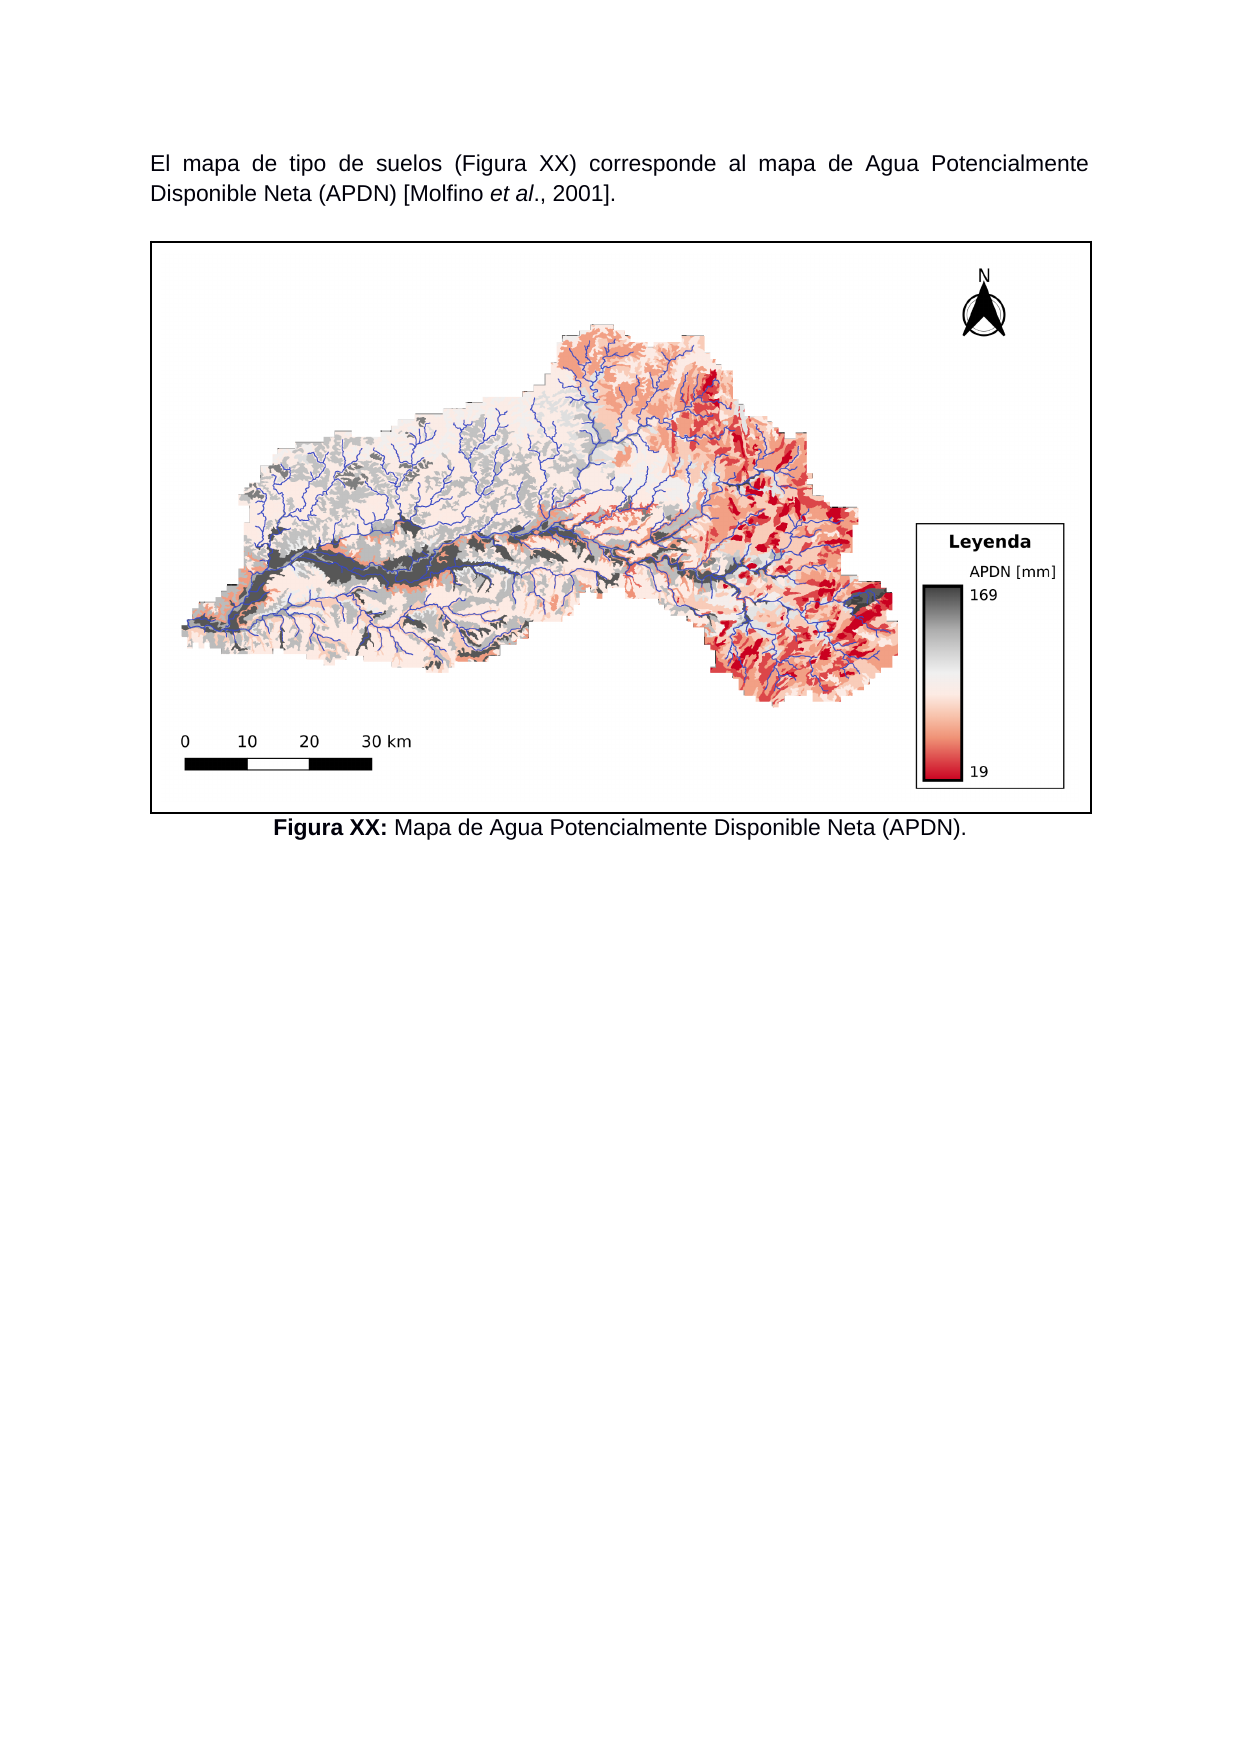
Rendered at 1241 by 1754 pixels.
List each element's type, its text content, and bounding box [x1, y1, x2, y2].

table_header [152, 243, 1090, 812]
text Figura XX: Mapa de Agua Potencialmente Disponible Neta (APDN). [150, 814, 1090, 840]
text El mapa de tipo de suelos (Figura XX) corresponde al mapa de Agua Potencialmente Disponible Neta (APDN) [Molfino et al., 2001]. [150, 150, 1090, 207]
picture [161, 253, 1079, 802]
